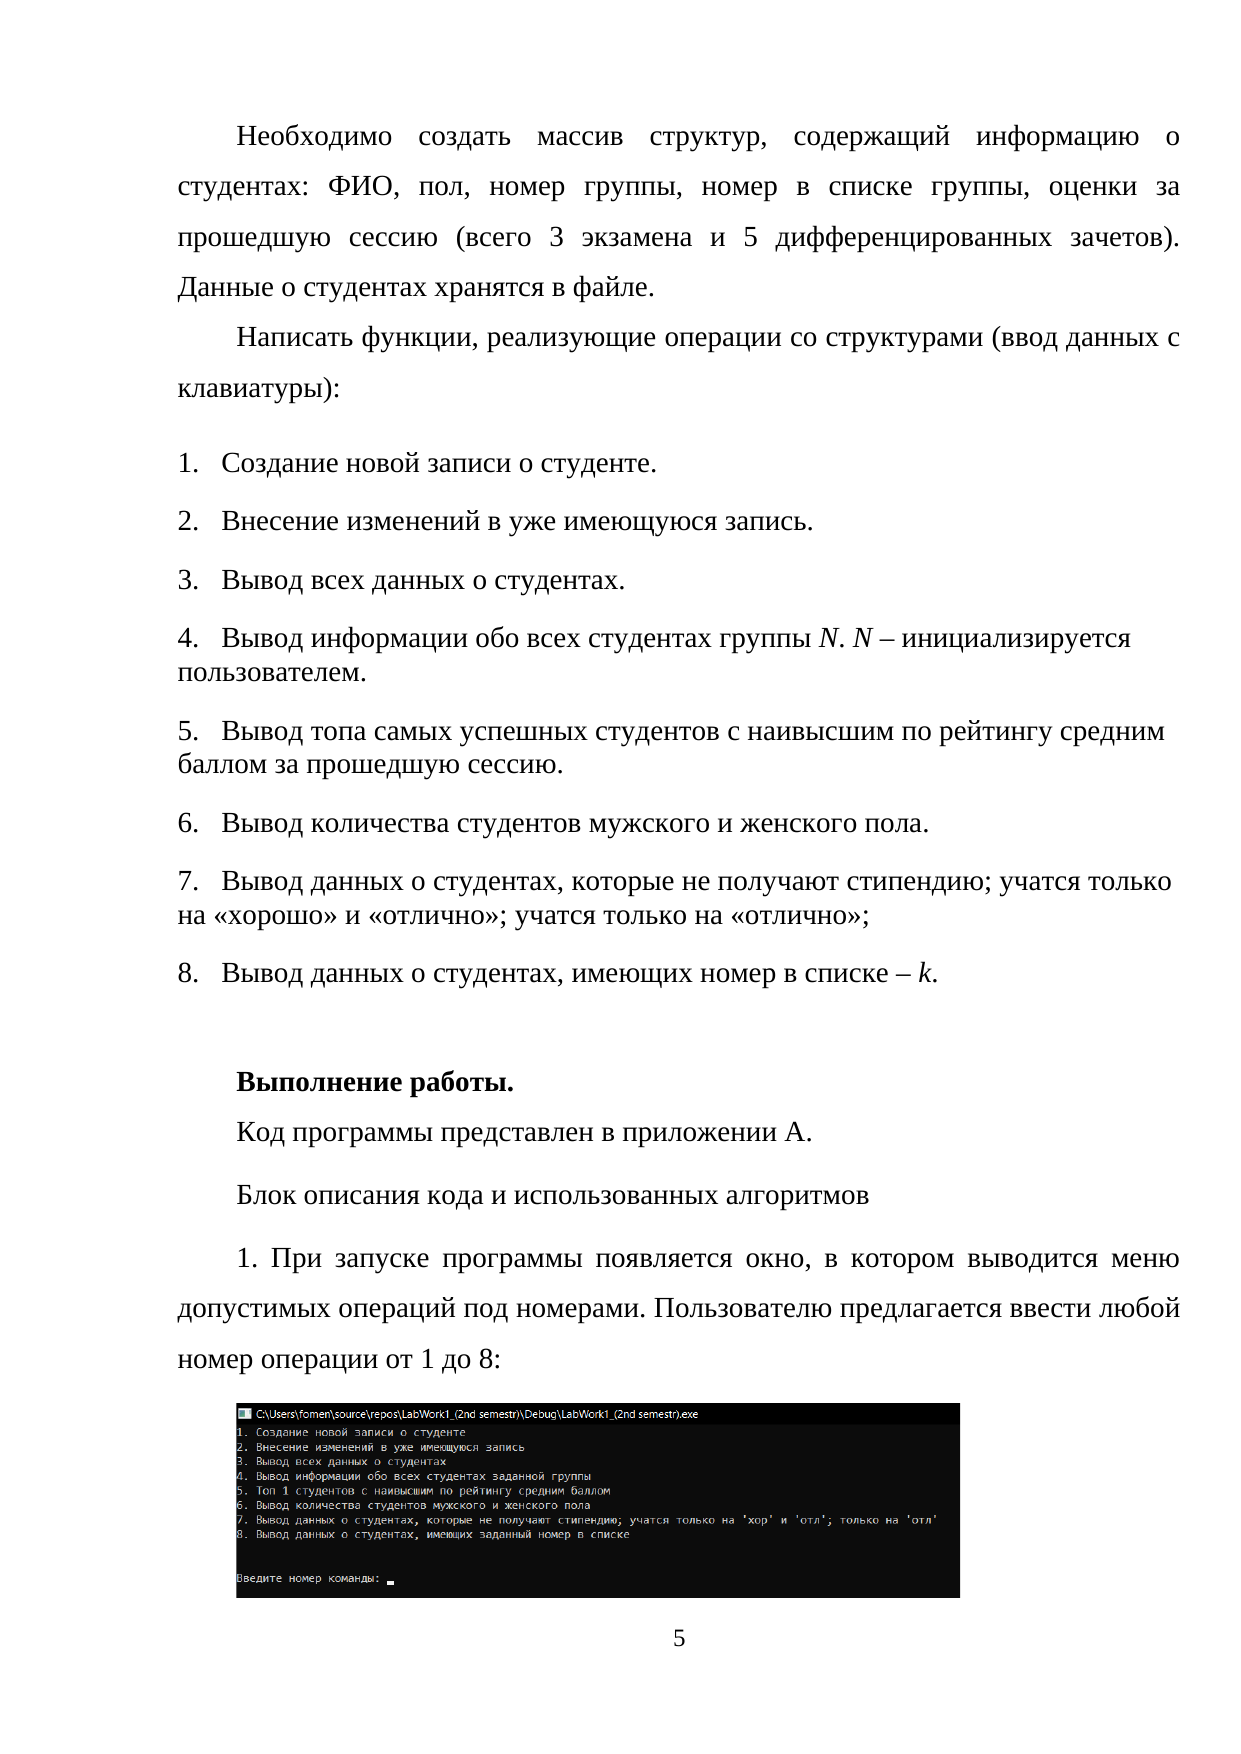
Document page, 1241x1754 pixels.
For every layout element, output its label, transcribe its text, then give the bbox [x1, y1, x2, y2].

text Необходимо создать массив структур, содержащий информацию о студентах: ФИО, пол, номер группы, номер в списке группы, оценки за прошедшую сессию (всего 3 экзамена и 5 дифференцированных зачетов). Данные о студентах хранятся в файле. [177, 118, 1181, 303]
text Код программы представлен в приложении А. [177, 1114, 1181, 1148]
text 1. При запуске программы появляется окно, в котором выводится меню допустимых операций под номерами. Пользователю предлагается ввести любой номер операции от 1 до 8: [177, 1240, 1181, 1374]
text Блок описания кода и использованных алгоритмов [177, 1177, 1181, 1211]
text Написать функции, реализующие операции со структурами (ввод данных с клавиатуры): [177, 319, 1181, 403]
text 1. Создание новой записи о студенте. [177, 445, 1181, 478]
text 3. Вывод всех данных о студентах. [177, 562, 1181, 596]
text 4. Вывод информации обо всех студентах группы N. N – инициализируется пользователем. [177, 621, 1181, 688]
picture [236, 1403, 960, 1598]
text Выполнение работы. [177, 1064, 1181, 1098]
text 5. Вывод топа самых успешных студентов с наивысшим по рейтингу средним баллом за прошедшую сессию. [177, 713, 1181, 780]
text 8. Вывод данных о студентах, имеющих номер в списке – k. [177, 955, 1181, 989]
text 6. Вывод количества студентов мужского и женского пола. [177, 805, 1181, 838]
text 7. Вывод данных о студентах, которые не получают стипендию; учатся только на «хорошо» и «отлично»; учатся только на «отлично»; [177, 863, 1181, 930]
text 2. Внесение изменений в уже имеющуюся запись. [177, 503, 1181, 537]
